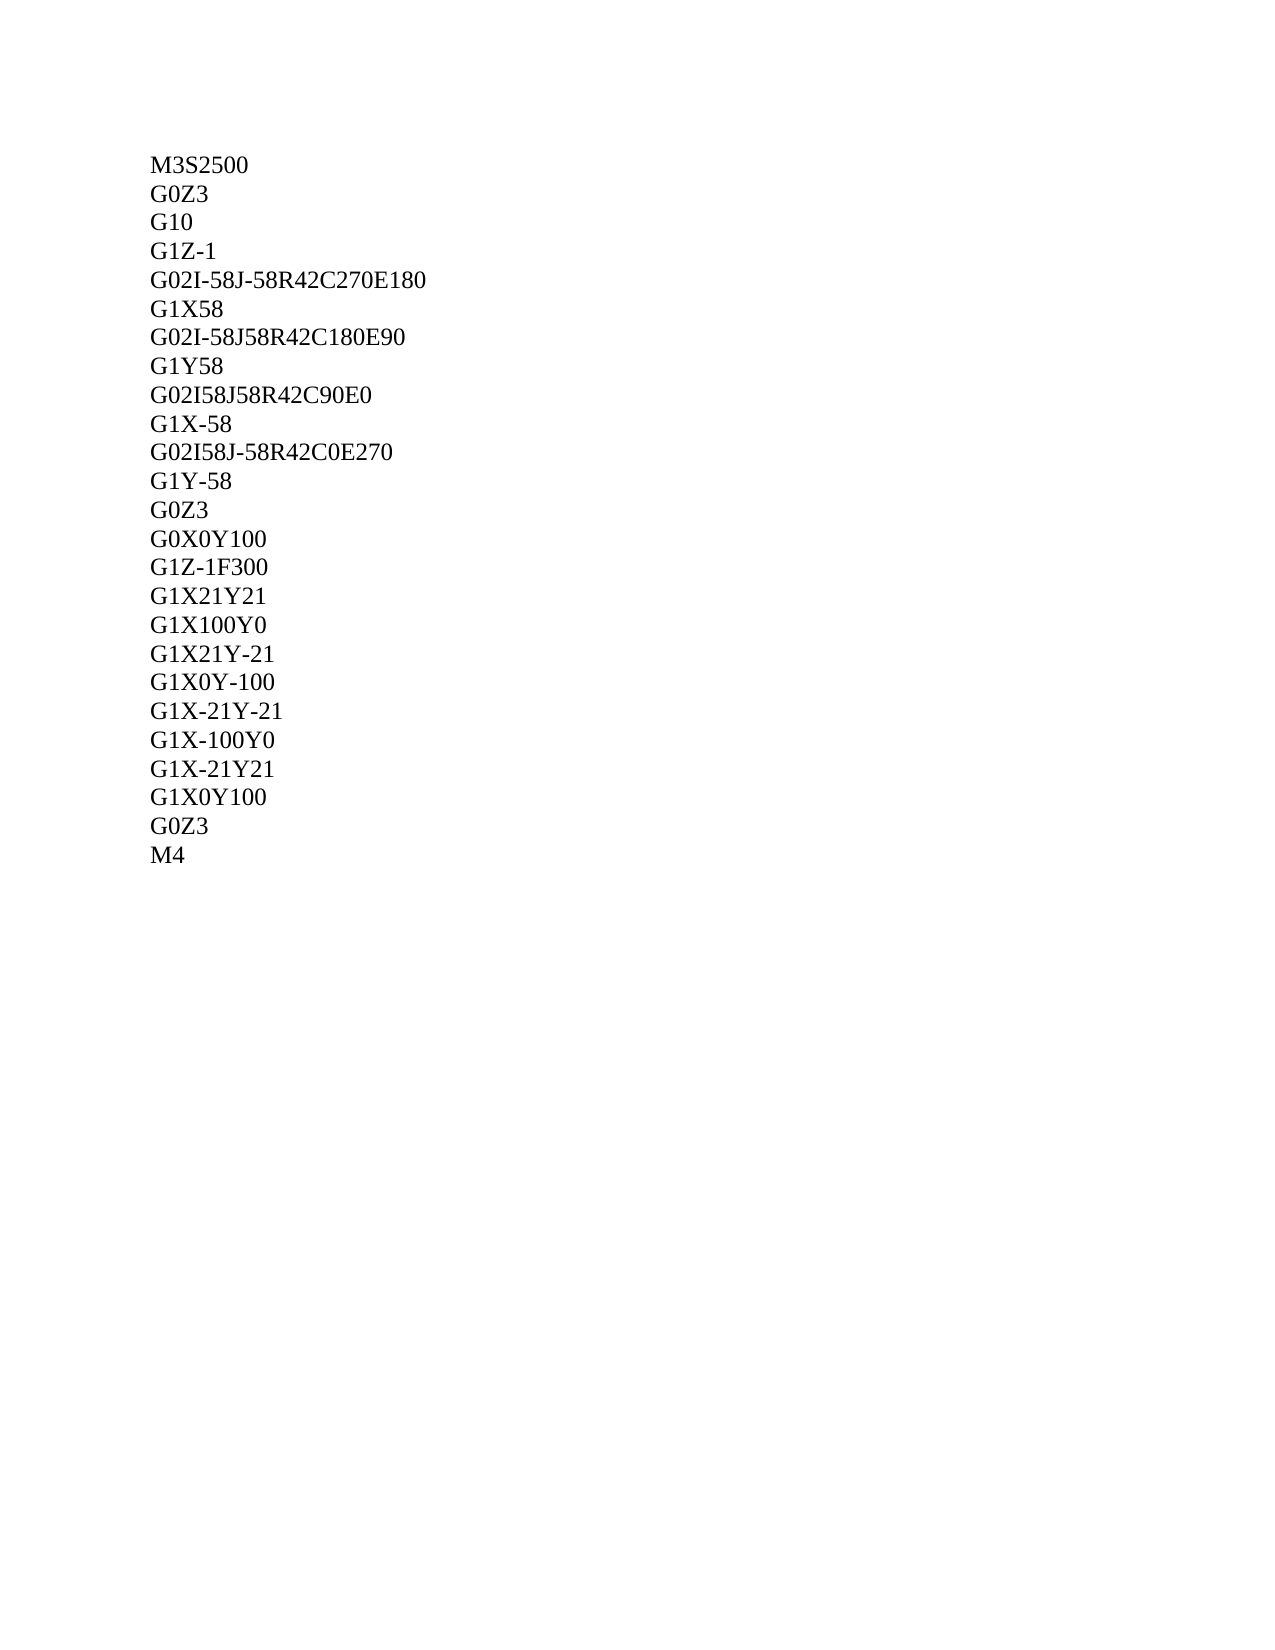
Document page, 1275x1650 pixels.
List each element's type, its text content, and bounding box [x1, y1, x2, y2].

text G1X0Y100 [150, 782, 1125, 811]
text G1X-21Y-21 [150, 696, 1125, 725]
text G02I-58J-58R42C270E180 [150, 265, 1125, 294]
text G1Z-1 [150, 236, 1125, 265]
text G10 [150, 207, 1125, 236]
text G0Z3 [150, 495, 1125, 524]
text G1X100Y0 [150, 610, 1125, 639]
text G1Y-58 [150, 466, 1125, 495]
text G0Z3 [150, 179, 1125, 207]
text G02I58J-58R42C0E270 [150, 437, 1125, 466]
text G1X-21Y21 [150, 754, 1125, 782]
text G1Y58 [150, 351, 1125, 380]
text G1X-58 [150, 409, 1125, 437]
text G02I-58J58R42C180E90 [150, 322, 1125, 351]
text G1X58 [150, 294, 1125, 322]
text G0X0Y100 [150, 524, 1125, 552]
text G0Z3 [150, 811, 1125, 840]
text G1Z-1F300 [150, 552, 1125, 581]
text G02I58J58R42C90E0 [150, 380, 1125, 409]
text G1X21Y21 [150, 581, 1125, 610]
text G1X0Y-100 [150, 667, 1125, 696]
text M3S2500 [150, 150, 1125, 179]
text G1X-100Y0 [150, 725, 1125, 754]
text G1X21Y-21 [150, 639, 1125, 667]
text M4 [150, 840, 1125, 869]
